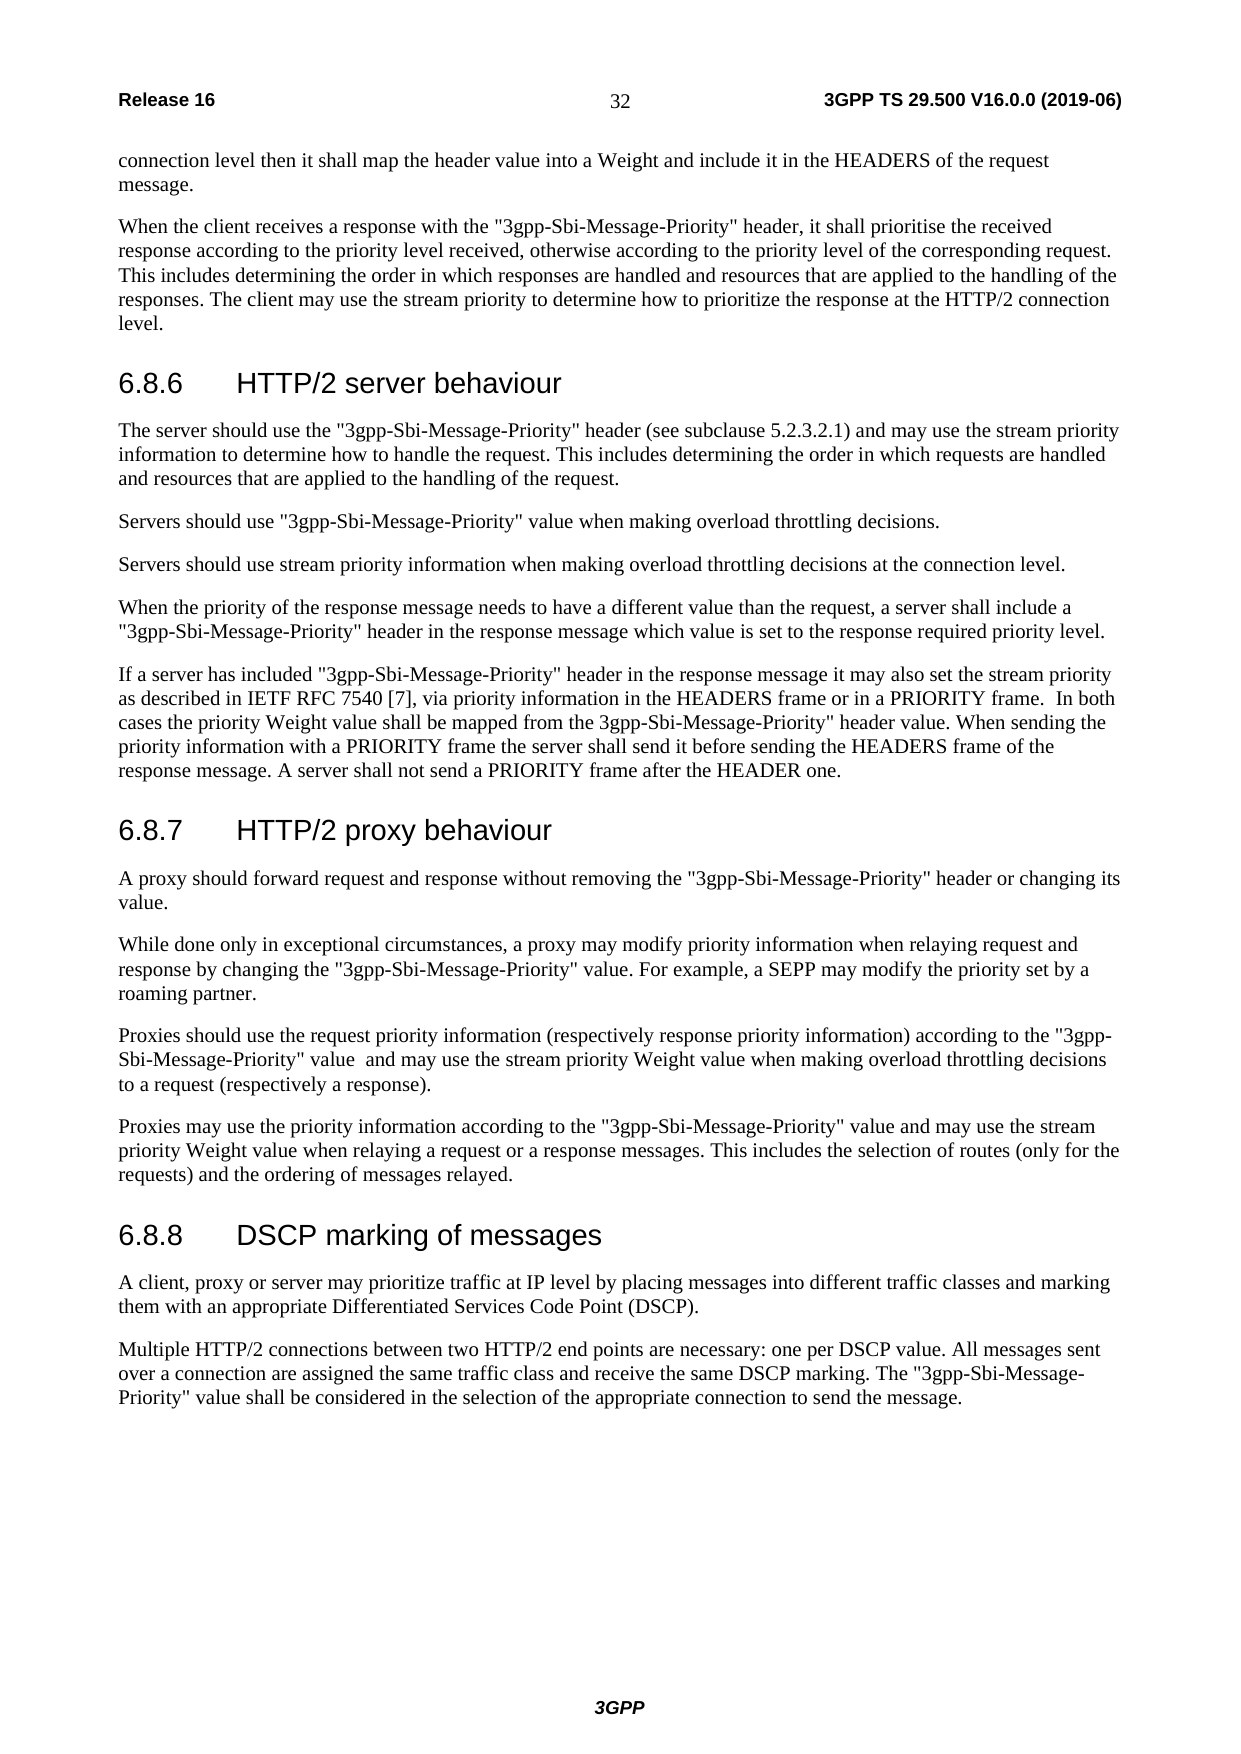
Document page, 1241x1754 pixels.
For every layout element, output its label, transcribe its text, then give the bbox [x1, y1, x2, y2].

text If a server has included "3gpp-Sbi-Message-Priority" header in the response message it may also set the stream priority as described in IETF RFC 7540 [7], via priority information in the HEADERS frame or in a PRIORITY frame. In both cases the priority Weight value shall be mapped from the 3gpp-Sbi-Message-Priority" header value. When sending the priority information with a PRIORITY frame the server shall send it before sending the HEADERS frame of the response message. A server shall not send a PRIORITY frame after the HEADER one. [118, 662, 1122, 782]
subtitle 6.8.7 HTTP/2 proxy behaviour [118, 813, 1122, 847]
text Multiple HTTP/2 connections between two HTTP/2 end points are necessary: one per DSCP value. All messages sent over a connection are assigned the same traffic class and receive the same DSCP marking. The "3gpp-Sbi-Message-Priority" value shall be considered in the selection of the appropriate connection to send the message. [118, 1337, 1122, 1409]
text Servers should use "3gpp-Sbi-Message-Priority" value when making overload throttling decisions. [118, 509, 1122, 533]
text Proxies should use the request priority information (respectively response priority information) according to the "3gpp-Sbi-Message-Priority" value and may use the stream priority Weight value when making overload throttling decisions to a request (respectively a response). [118, 1023, 1122, 1096]
subtitle 6.8.6 HTTP/2 server behaviour [118, 366, 1122, 399]
text When the priority of the response message needs to have a different value than the request, a server shall include a "3gpp-Sbi-Message-Priority" header in the response message which value is set to the response required priority level. [118, 595, 1122, 643]
text When the client receives a response with the "3gpp-Sbi-Message-Priority" header, it shall prioritise the received response according to the priority level received, otherwise according to the priority level of the corresponding request. This includes determining the order in which responses are handled and resources that are applied to the handling of the responses. The client may use the stream priority to determine how to prioritize the response at the HTTP/2 connection level. [118, 214, 1122, 335]
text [118, 147, 1122, 196]
text A client, proxy or server may prioritize traffic at IP level by placing messages into different traffic classes and marking them with an appropriate Differentiated Services Code Point (DSCP). [118, 1270, 1122, 1318]
text While done only in exceptional circumstances, a proxy may modify priority information when relaying request and response by changing the "3gpp-Sbi-Message-Priority" value. For example, a SEPP may modify the priority set by a roaming partner. [118, 932, 1122, 1004]
text Proxies may use the priority information according to the "3gpp-Sbi-Message-Priority" value and may use the stream priority Weight value when relaying a request or a response messages. This includes the selection of routes (only for the requests) and the ordering of messages relayed. [118, 1114, 1122, 1186]
text A proxy should forward request and response without removing the "3gpp-Sbi-Message-Priority" header or changing its value. [118, 866, 1122, 914]
subtitle 6.8.8 DSCP marking of messages [118, 1218, 1122, 1251]
text The server should use the "3gpp-Sbi-Message-Priority" header (see subclause 5.2.3.2.1) and may use the stream priority information to determine how to handle the request. This includes determining the order in which requests are handled and resources that are applied to the handling of the request. [118, 418, 1122, 490]
text Servers should use stream priority information when making overload throttling decisions at the connection level. [118, 552, 1122, 576]
